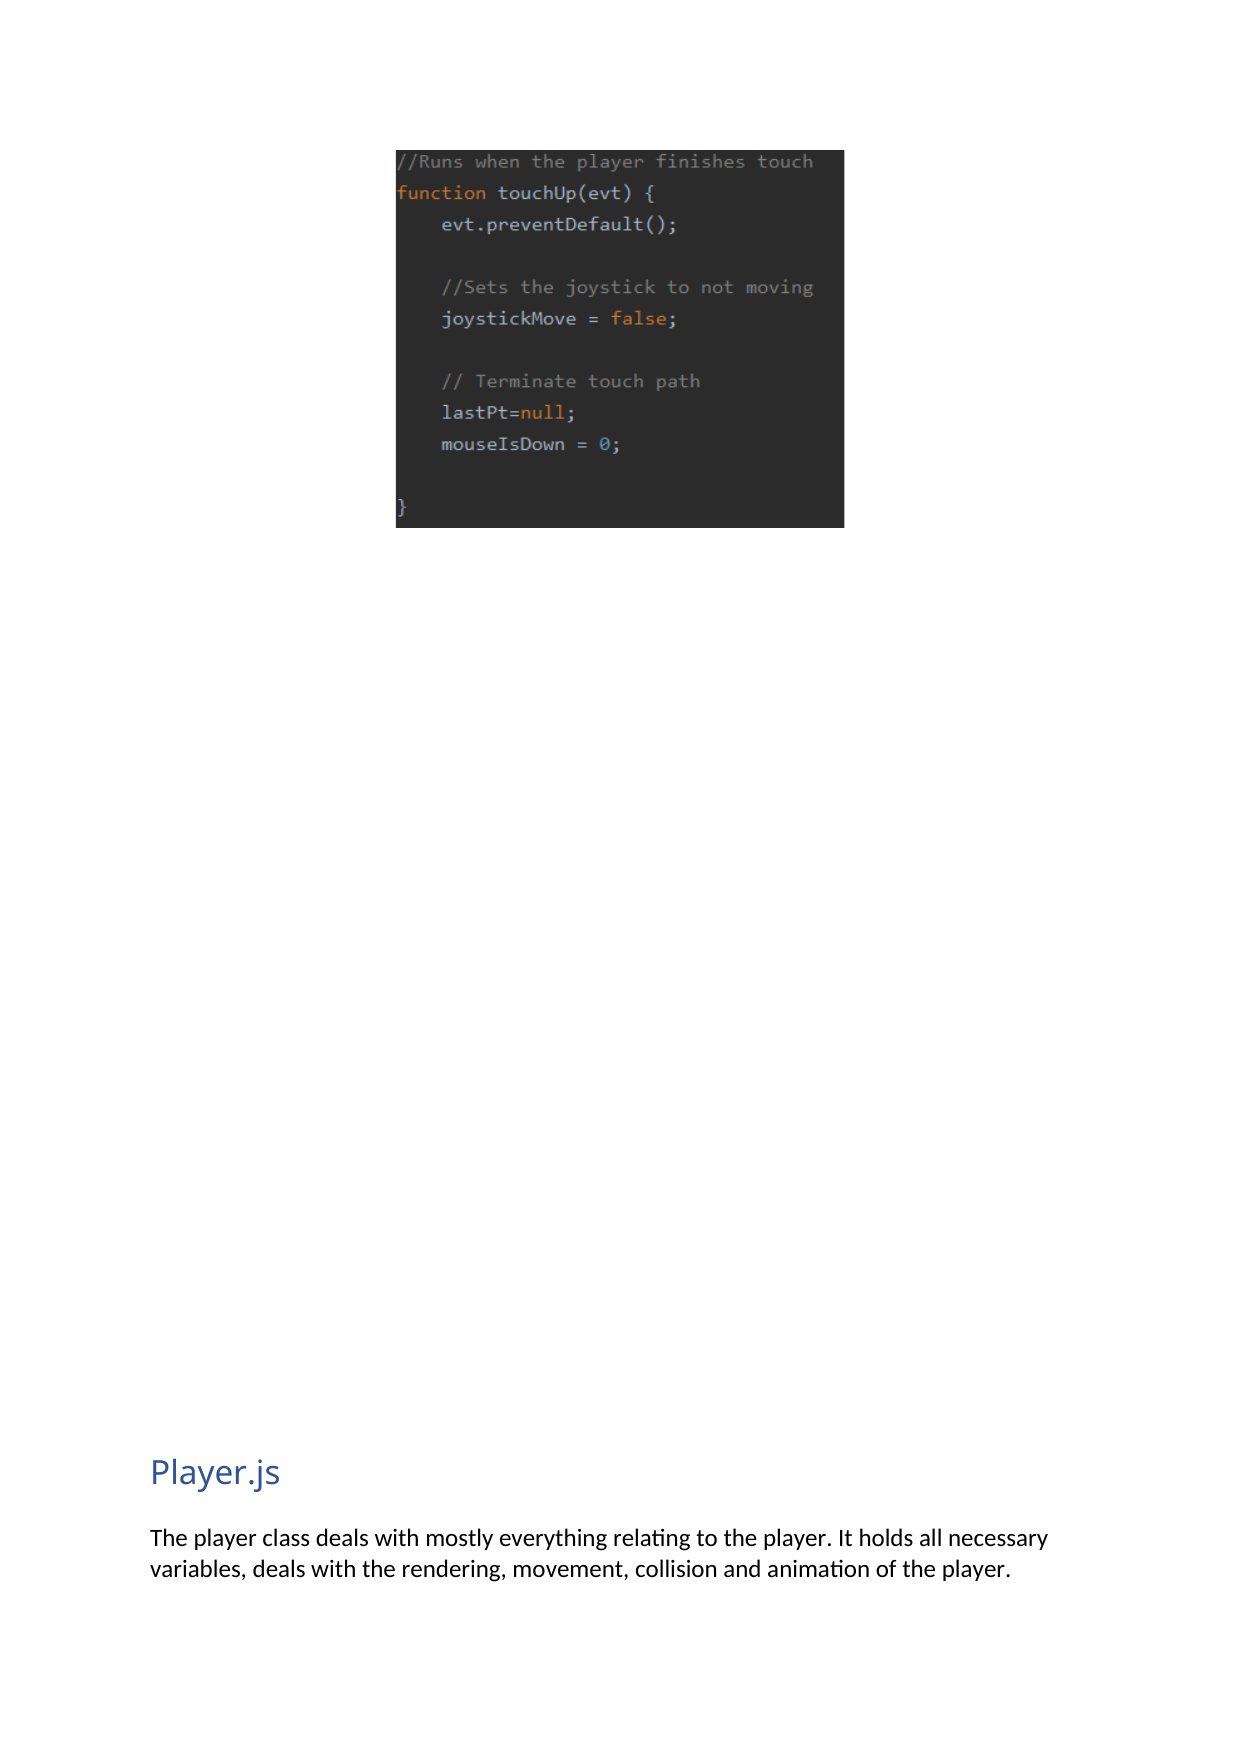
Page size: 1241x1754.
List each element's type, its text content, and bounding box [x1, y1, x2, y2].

picture [395, 150, 845, 528]
subtitle Player.js [150, 1449, 1090, 1494]
text The player class deals with mostly everything relating to the player. It holds all necessary variables, deals with the rendering, movement, collision and animation of the player. [150, 1523, 1090, 1584]
